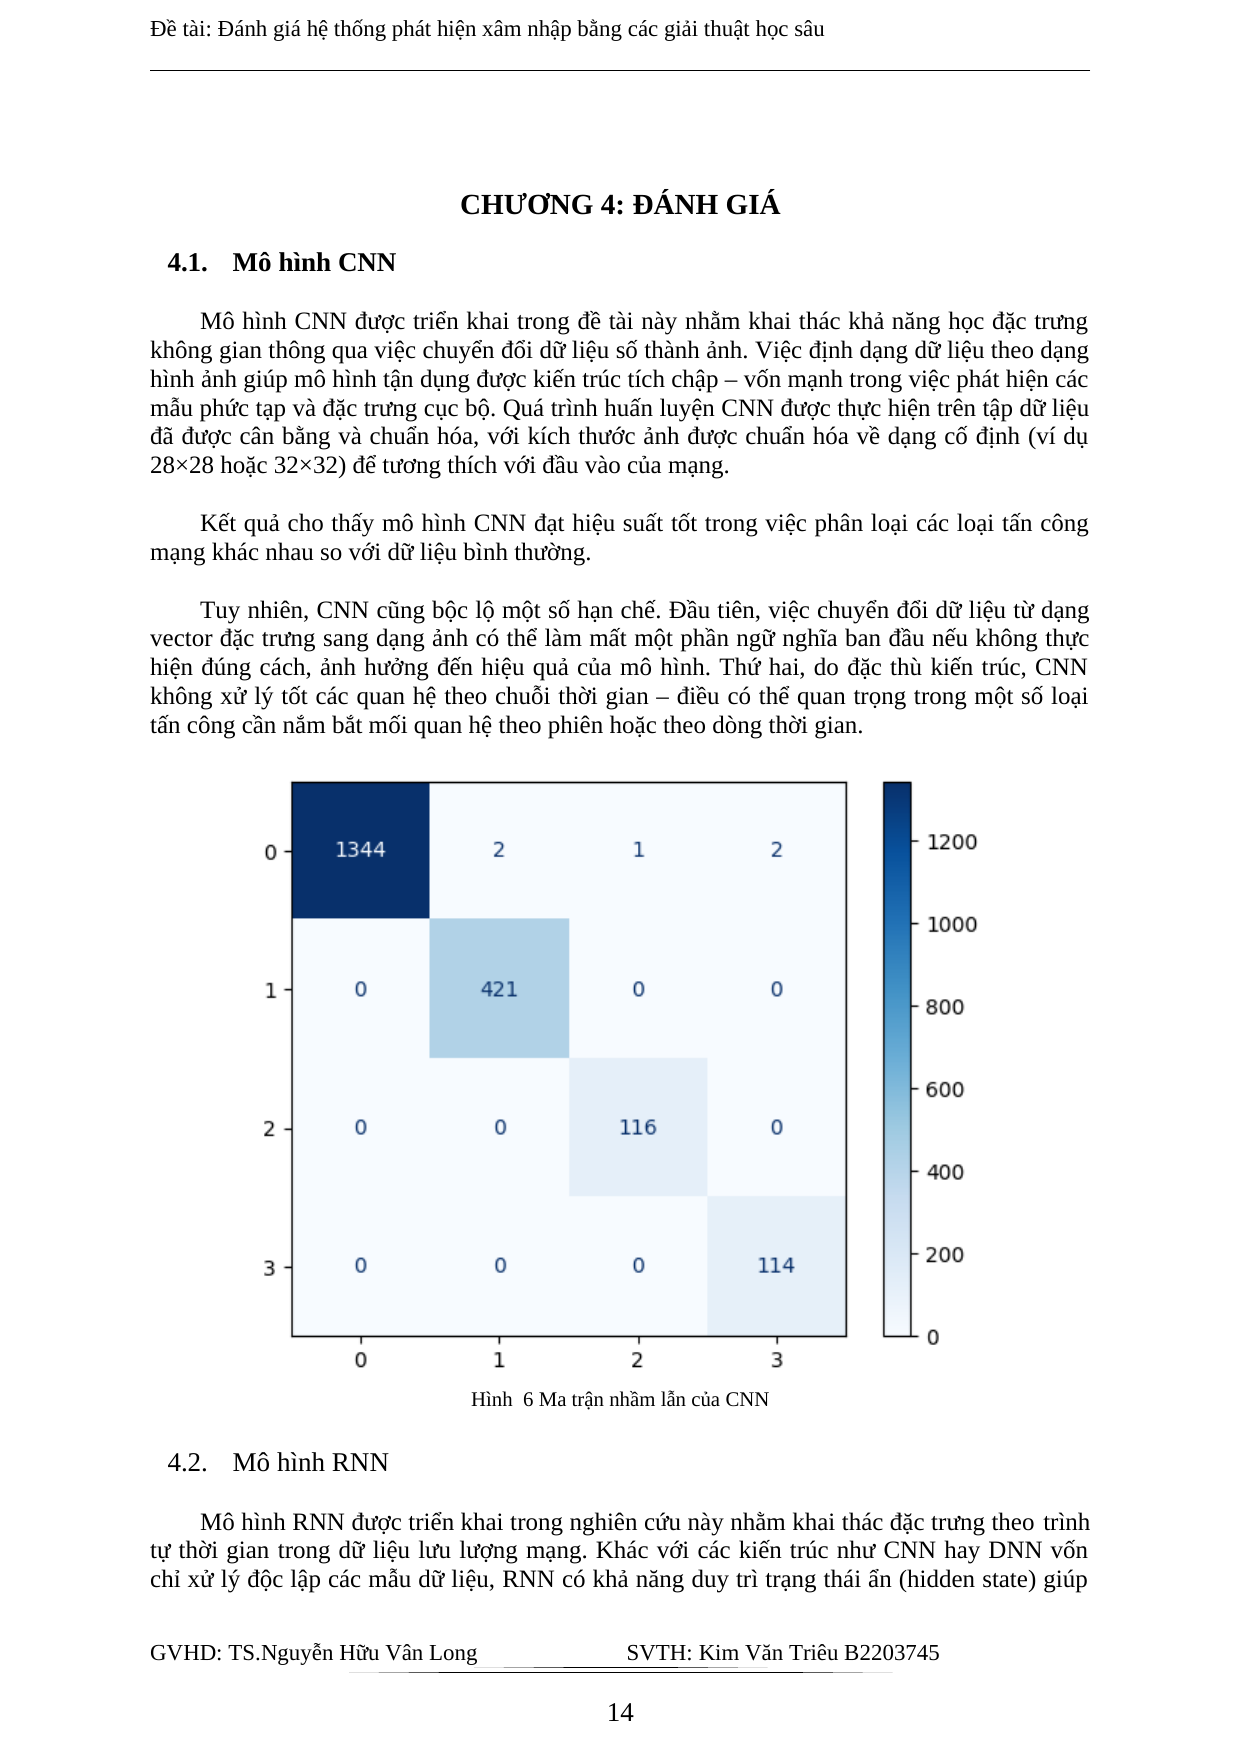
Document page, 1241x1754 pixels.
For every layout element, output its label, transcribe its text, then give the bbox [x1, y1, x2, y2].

text Tuy nhiên, CNN cũng bộc lộ một số hạn chế. Đầu tiên, việc chuyển đổi dữ liệu từ dạng vector đặc trưng sang dạng ảnh có thể làm mất một phần ngữ nghĩa ban đầu nếu không thực hiện đúng cách, ảnh hưởng đến hiệu quả của mô hình. Thứ hai, do đặc thù kiến trúc, CNN không xử lý tốt các quan hệ theo chuỗi thời gian – điều có thể quan trọng trong một số loại tấn công cần nắm bắt mối quan hệ theo phiên hoặc theo dòng thời gian. [150, 595, 1090, 738]
text Mô hình CNN được triển khai trong đề tài này nhằm khai thác khả năng học đặc trưng không gian thông qua việc chuyển đổi dữ liệu số thành ảnh. Việc định dạng dữ liệu theo dạng hình ảnh giúp mô hình tận dụng được kiến trúc tích chập – vốn mạnh trong việc phát hiện các mẫu phức tạp và đặc trưng cục bộ. Quá trình huấn luyện CNN được thực hiện trên tập dữ liệu đã được cân bằng và chuẩn hóa, với kích thước ảnh được chuẩn hóa về dạng cố định (ví dụ 28×28 hoặc 32×32) để tương thích với đầu vào của mạng. [150, 306, 1090, 479]
picture [248, 767, 993, 1387]
subtitle Chương 4: ĐÁNH GIÁ [150, 187, 1090, 221]
text Hình 6 Ma trận nhầm lẫn của CNN [150, 1387, 1090, 1411]
subtitle Mô hình RNN [187, 1446, 1090, 1478]
text Kết quả cho thấy mô hình CNN đạt hiệu suất tốt trong việc phân loại các loại tấn công mạng khác nhau so với dữ liệu bình thường. [150, 508, 1090, 566]
subtitle Mô hình CNN [187, 246, 1090, 277]
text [150, 1507, 1090, 1593]
